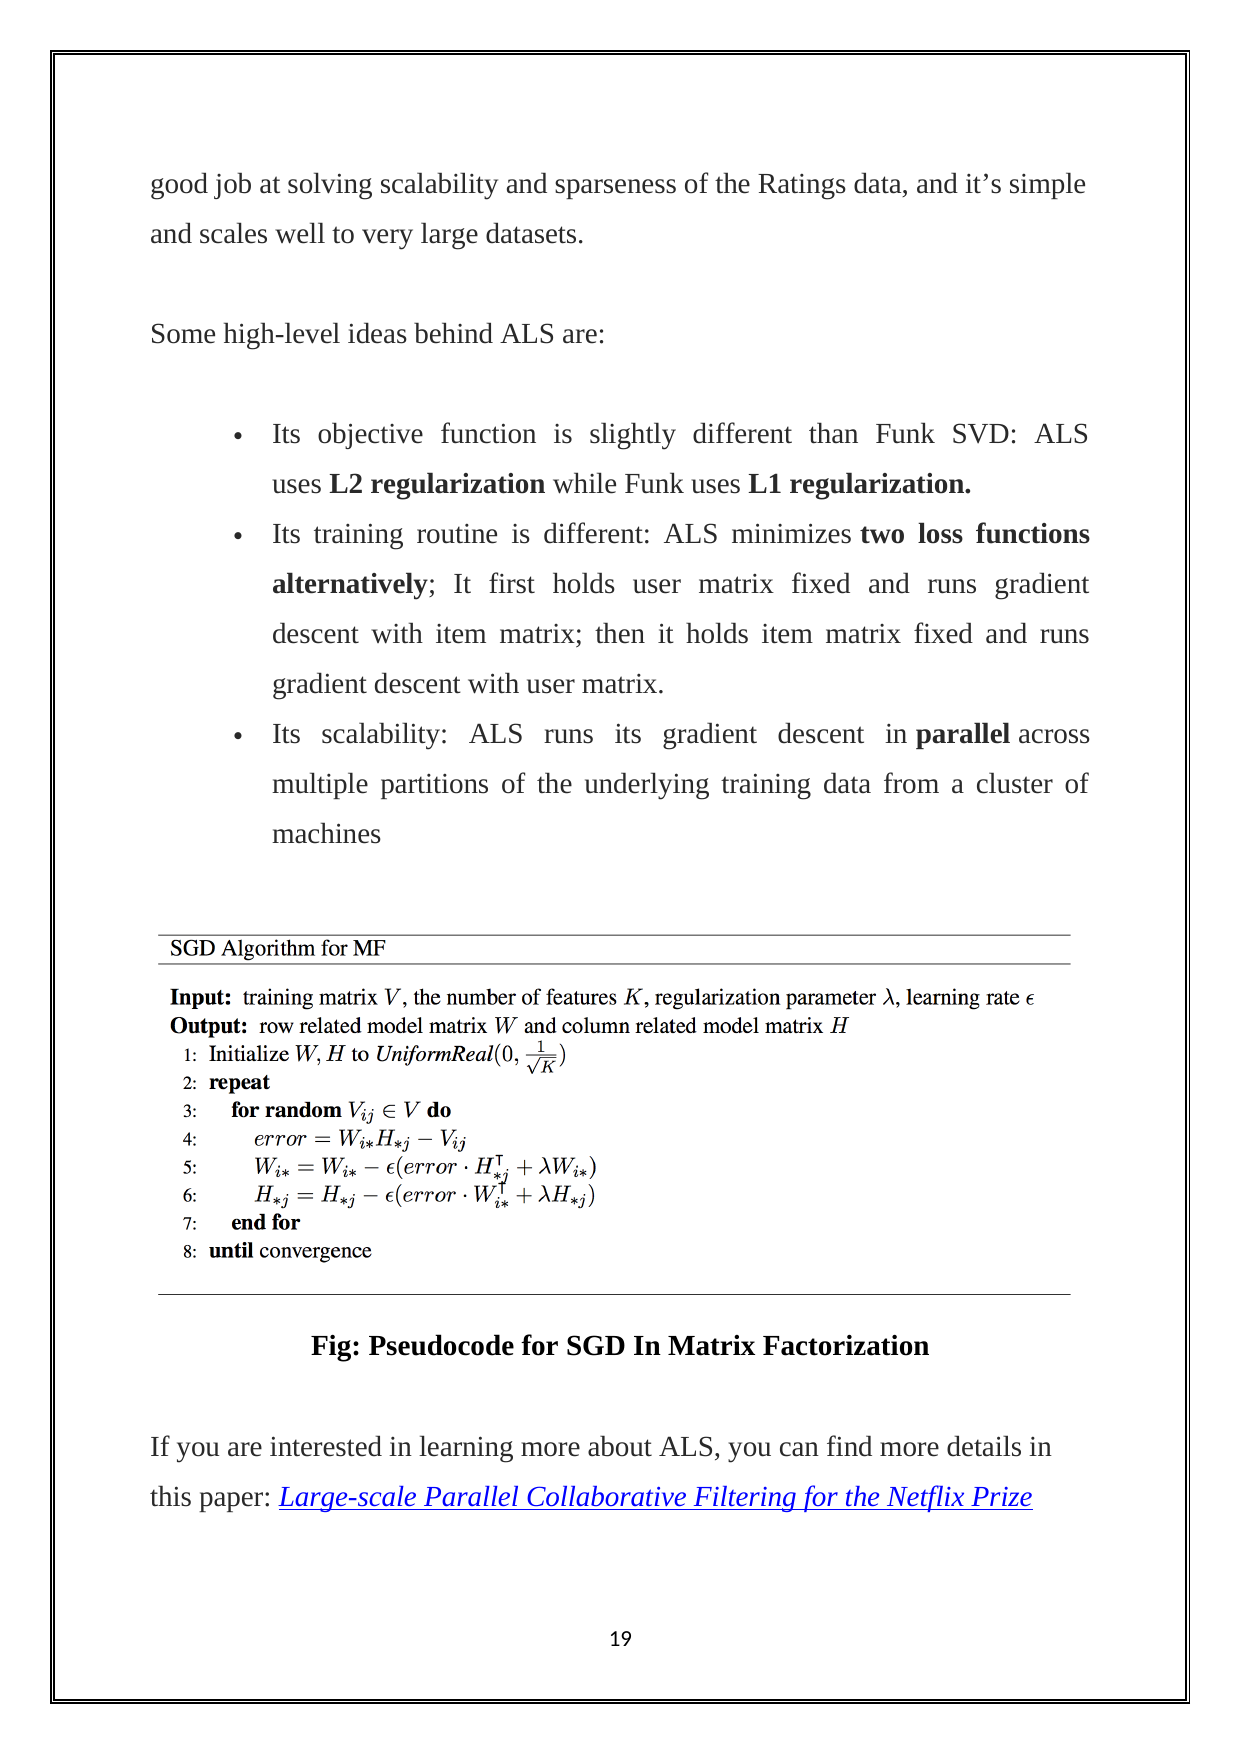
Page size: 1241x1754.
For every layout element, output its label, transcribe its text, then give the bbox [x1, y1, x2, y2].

list Its training routine is different: ALS minimizes two loss functions alternatively; It first holds user matrix fixed and runs gradient descent with item matrix; then it holds item matrix fixed and runs gradient descent with user matrix. [234, 500, 1090, 700]
picture [150, 926, 1091, 1310]
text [150, 150, 1090, 250]
text Fig: Pseudocode for SGD In Matrix Factorization [150, 1328, 1090, 1361]
list Its objective function is slightly different than Funk SVD: ALS uses L2 regularization while Funk uses L1 regularization. [234, 400, 1090, 500]
text Some high-level ideas behind ALS are: [150, 300, 1090, 350]
list Its scalability: ALS runs its gradient descent in parallel across multiple partitions of the underlying training data from a cluster of machines [234, 700, 1090, 850]
text If you are interested in learning more about ALS, you can find more details in this paper: Large-scale Parallel Collaborative Filtering for the Netflix Prize [150, 1413, 1090, 1513]
